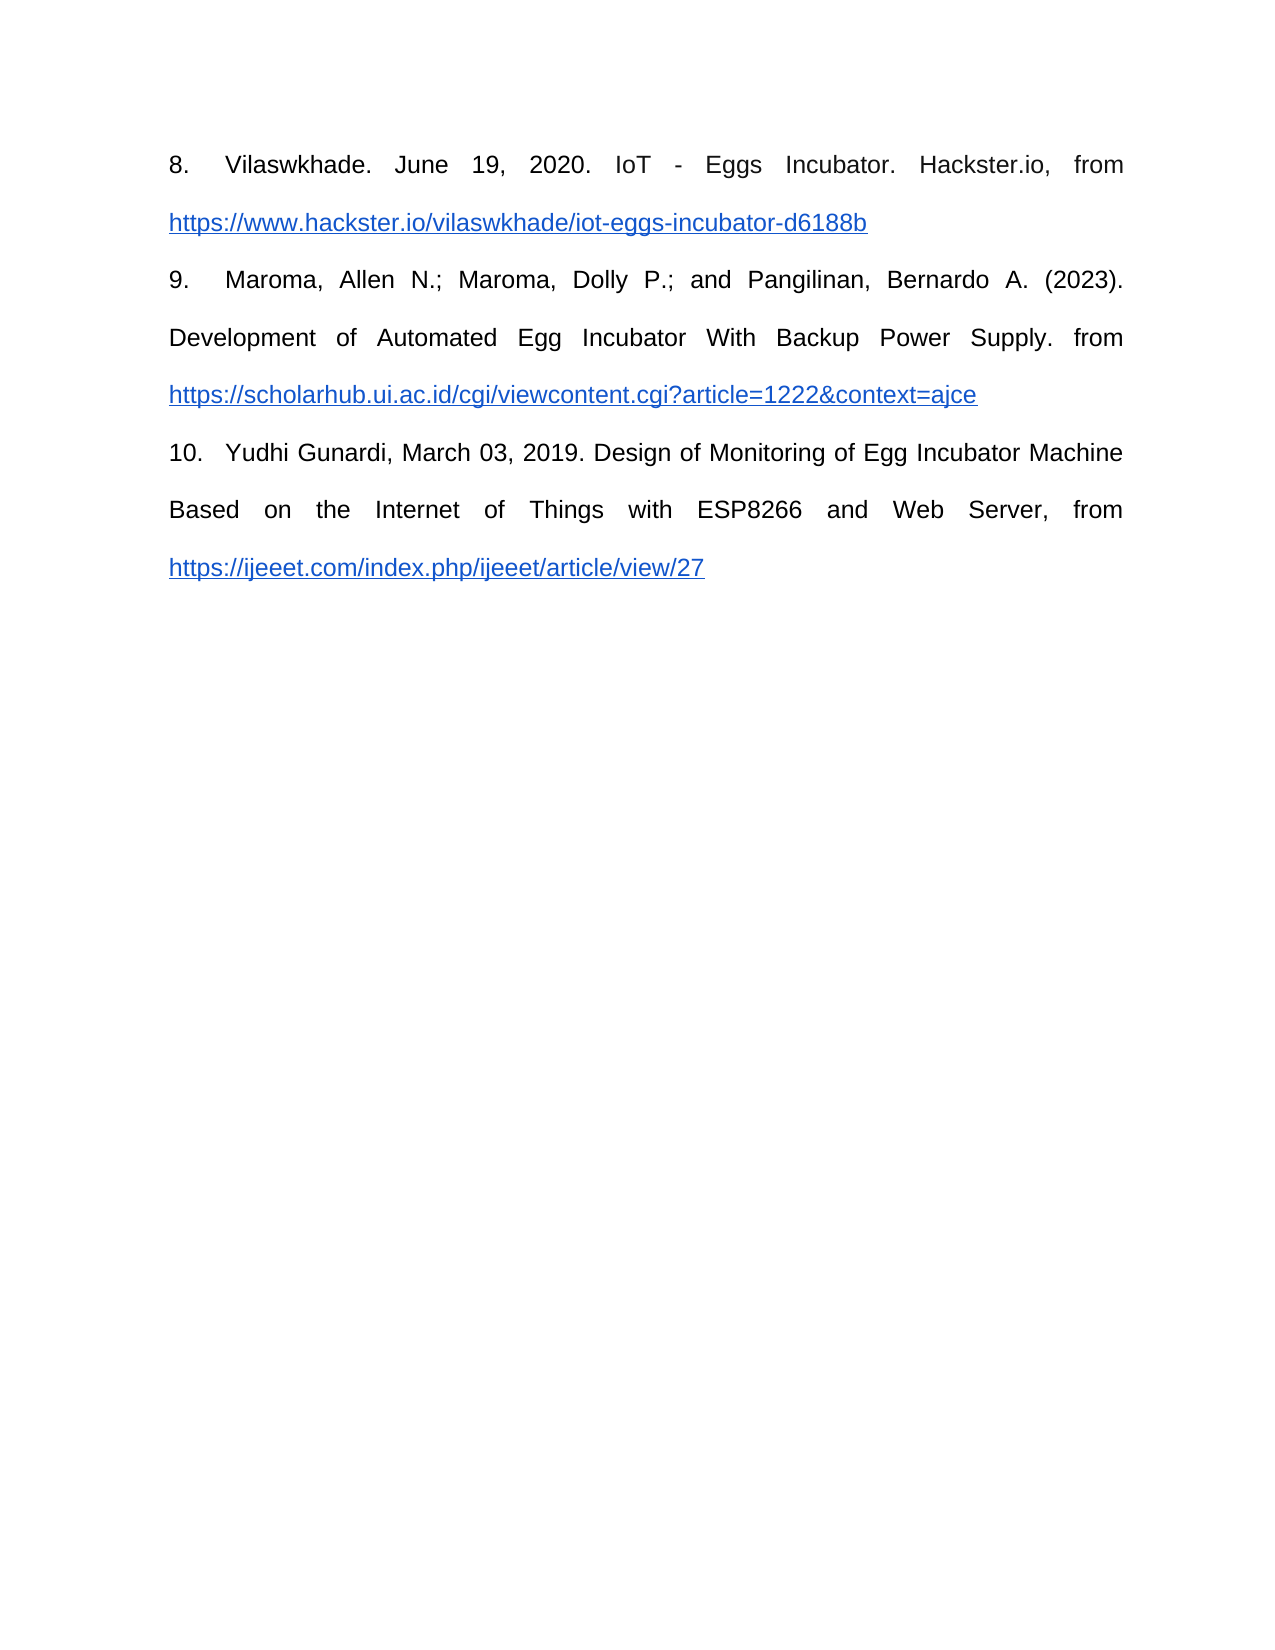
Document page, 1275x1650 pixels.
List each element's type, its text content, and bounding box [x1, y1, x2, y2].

list Maroma, Allen N.; Maroma, Dolly P.; and Pangilinan, Bernardo A. (2023). Development of Automated Egg Incubator With Backup Power Supply. from https://scholarhub.ui.ac.id/cgi/viewcontent.cgi?article=1222&context=ajce [169, 265, 1125, 323]
list Maroma, Allen N.; Maroma, Dolly P.; and Pangilinan, Bernardo A. (2023). Development of Automated Egg Incubator With Backup Power Supply. from https://scholarhub.ui.ac.id/cgi/viewcontent.cgi?article=1222&context=ajce [169, 351, 1125, 409]
list Yudhi Gunardi, March 03, 2019. Design of Monitoring of Egg Incubator Machine Based on the Internet of Things with ESP8266 and Web Server, from https://ijeeet.com/index.php/ijeeet/article/view/27 [169, 437, 1125, 495]
list Vilaswkhade. June 19, 2020. IoT - Eggs Incubator. Hackster.io, from https://www.hackster.io/vilaswkhade/iot-eggs-incubator-d6188b [169, 150, 1125, 236]
list Yudhi Gunardi, March 03, 2019. Design of Monitoring of Egg Incubator Machine Based on the Internet of Things with ESP8266 and Web Server, from https://ijeeet.com/index.php/ijeeet/article/view/27 [169, 524, 1125, 581]
